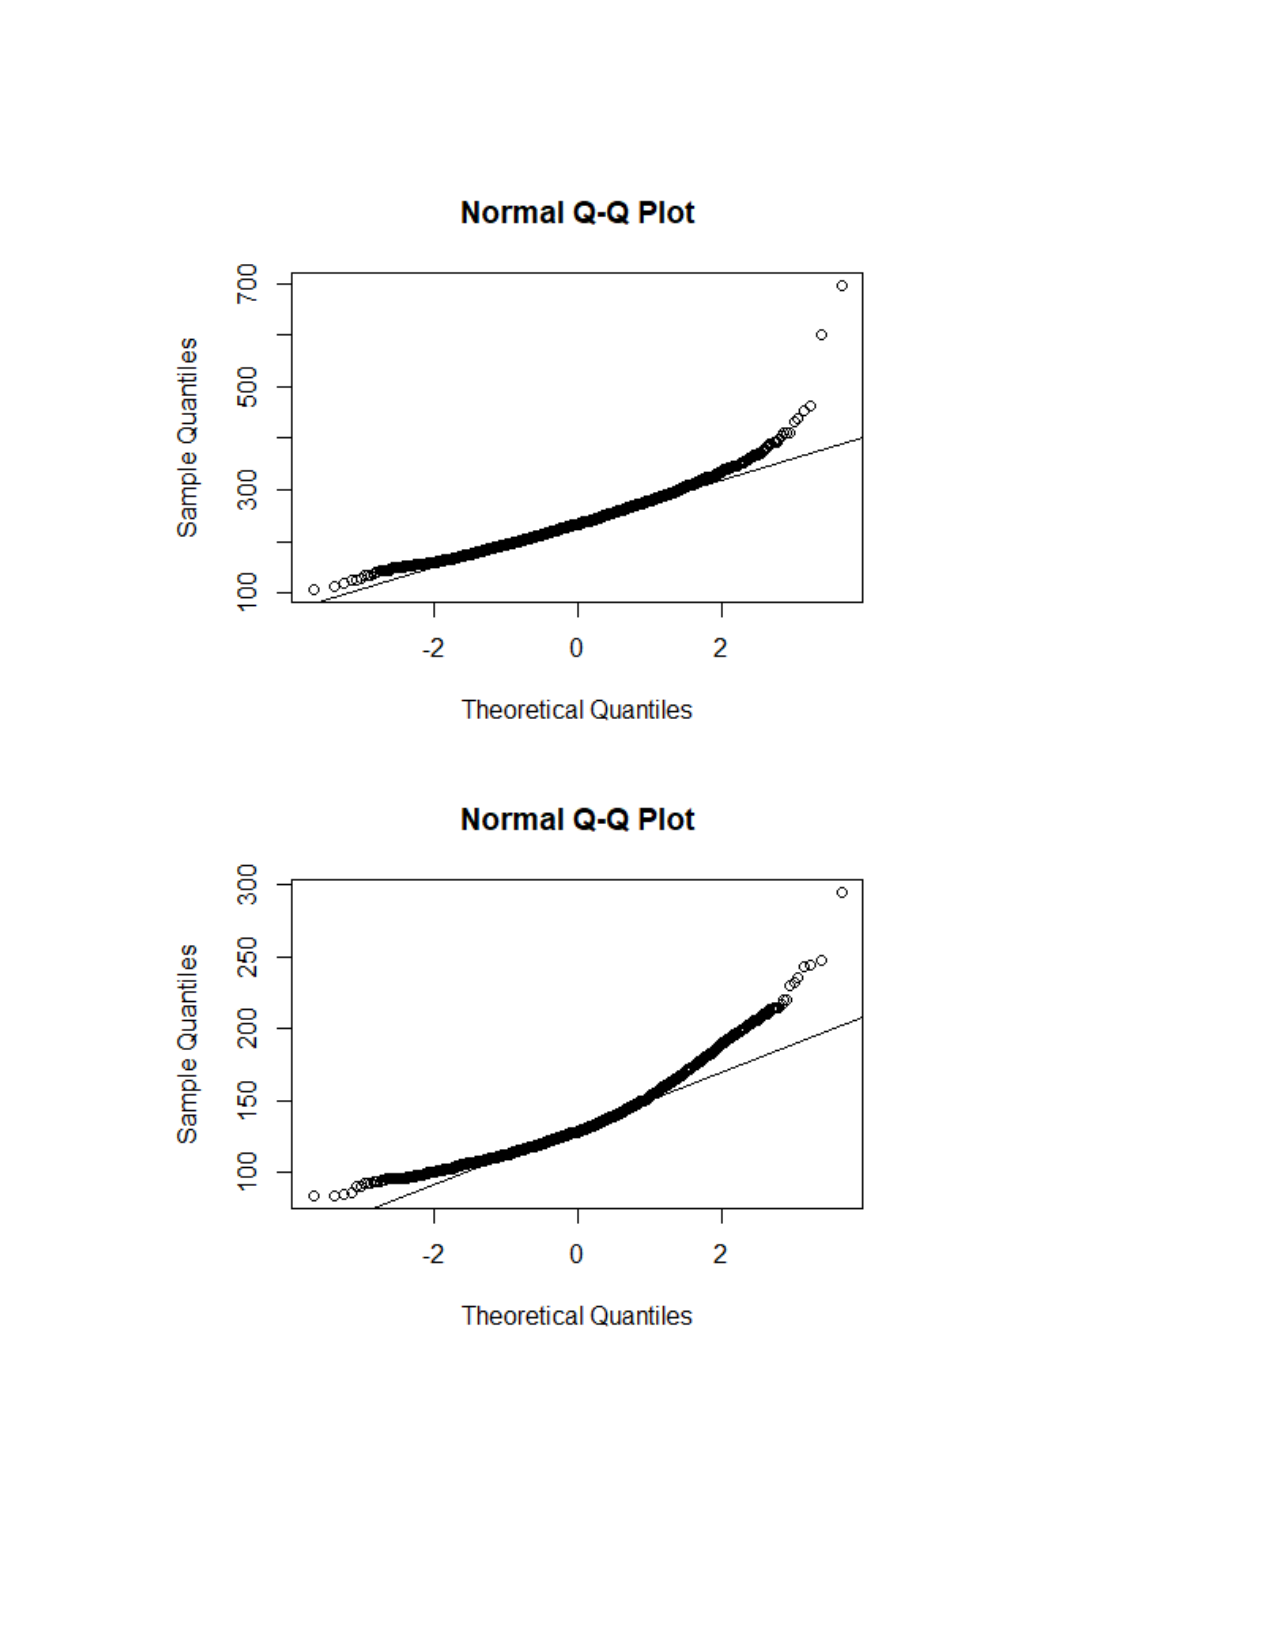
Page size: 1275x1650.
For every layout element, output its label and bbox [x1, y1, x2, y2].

picture [168, 150, 927, 1363]
